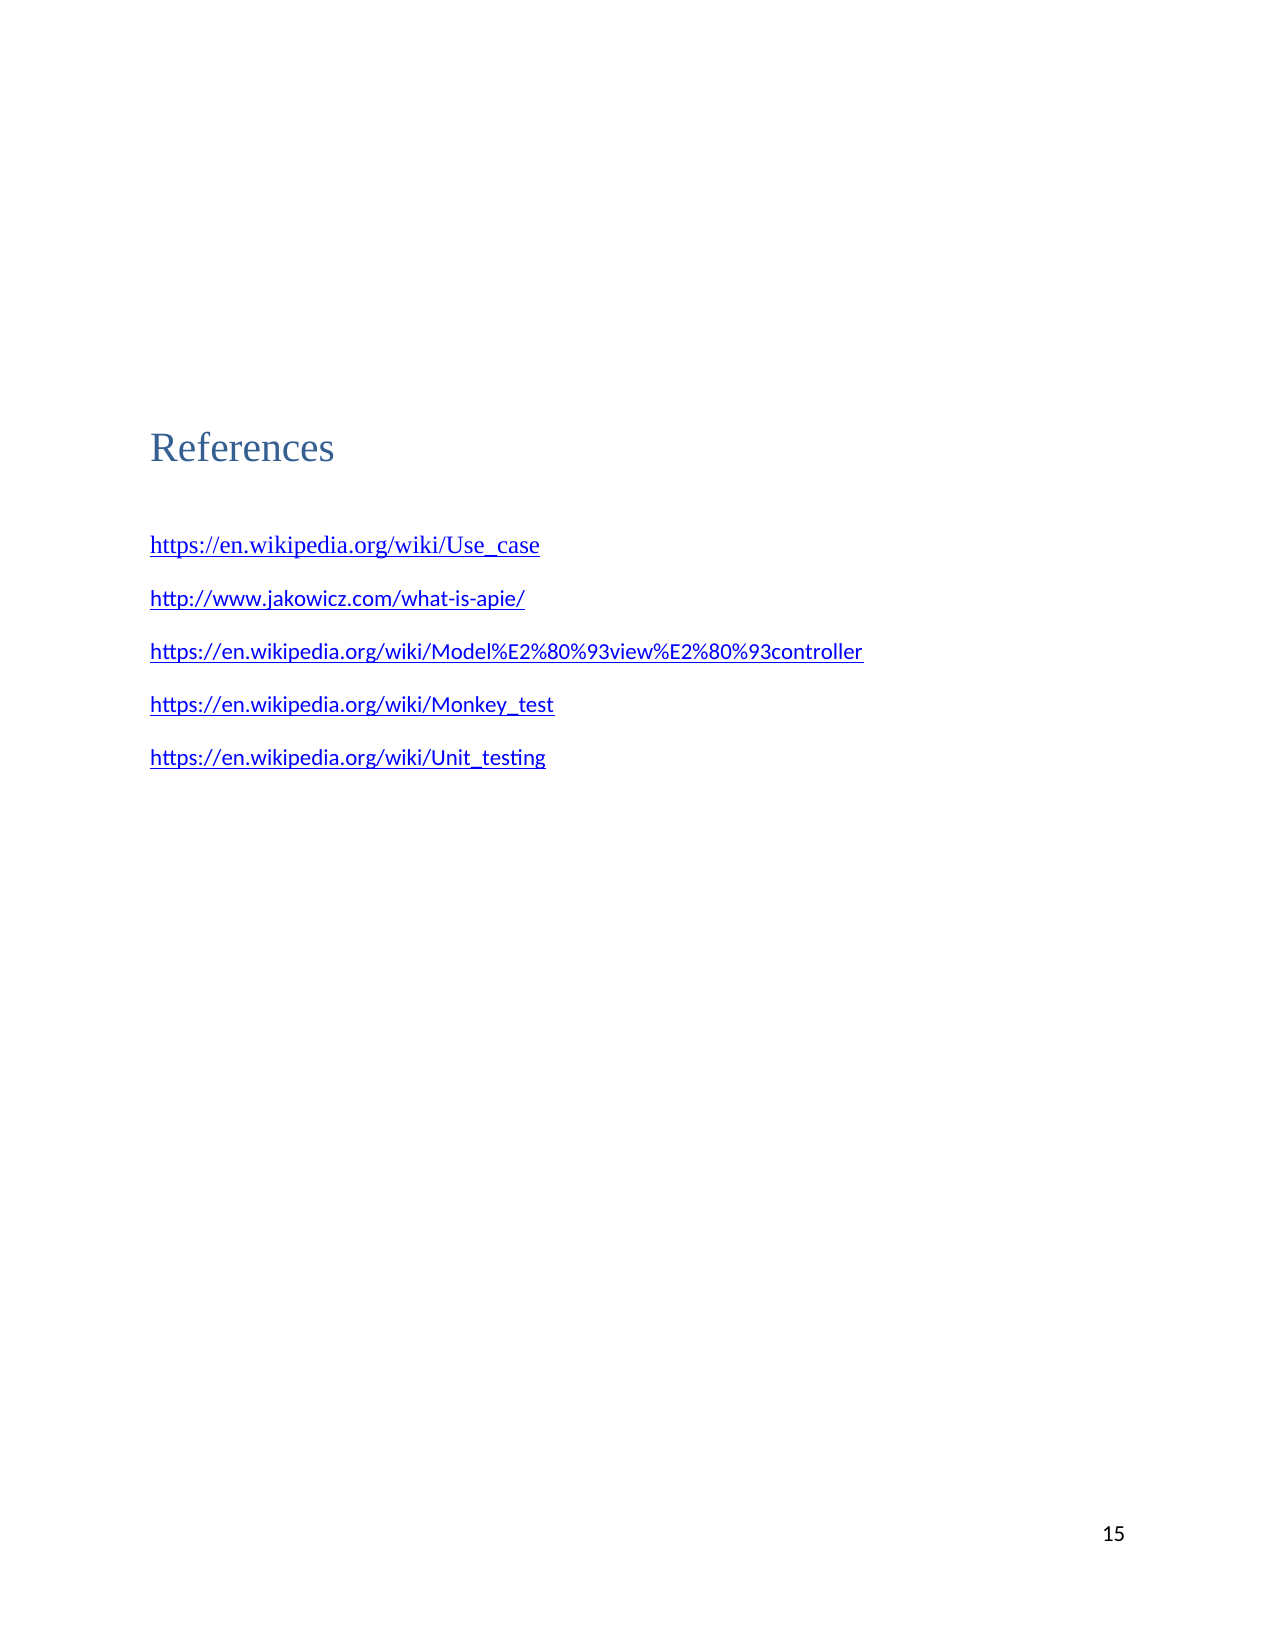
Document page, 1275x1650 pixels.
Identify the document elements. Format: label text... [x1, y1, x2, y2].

text https://en.wikipedia.org/wiki/Monkey_test [150, 691, 1125, 718]
subtitle References [150, 422, 1125, 470]
text http://www.jakowicz.com/what-is-apie/ [150, 584, 1125, 612]
text https://en.wikipedia.org/wiki/Model%E2%80%93view%E2%80%93controller [150, 637, 1125, 666]
text https://en.wikipedia.org/wiki/Use_case [150, 531, 1125, 559]
text https://en.wikipedia.org/wiki/Unit_testing [150, 743, 1125, 772]
